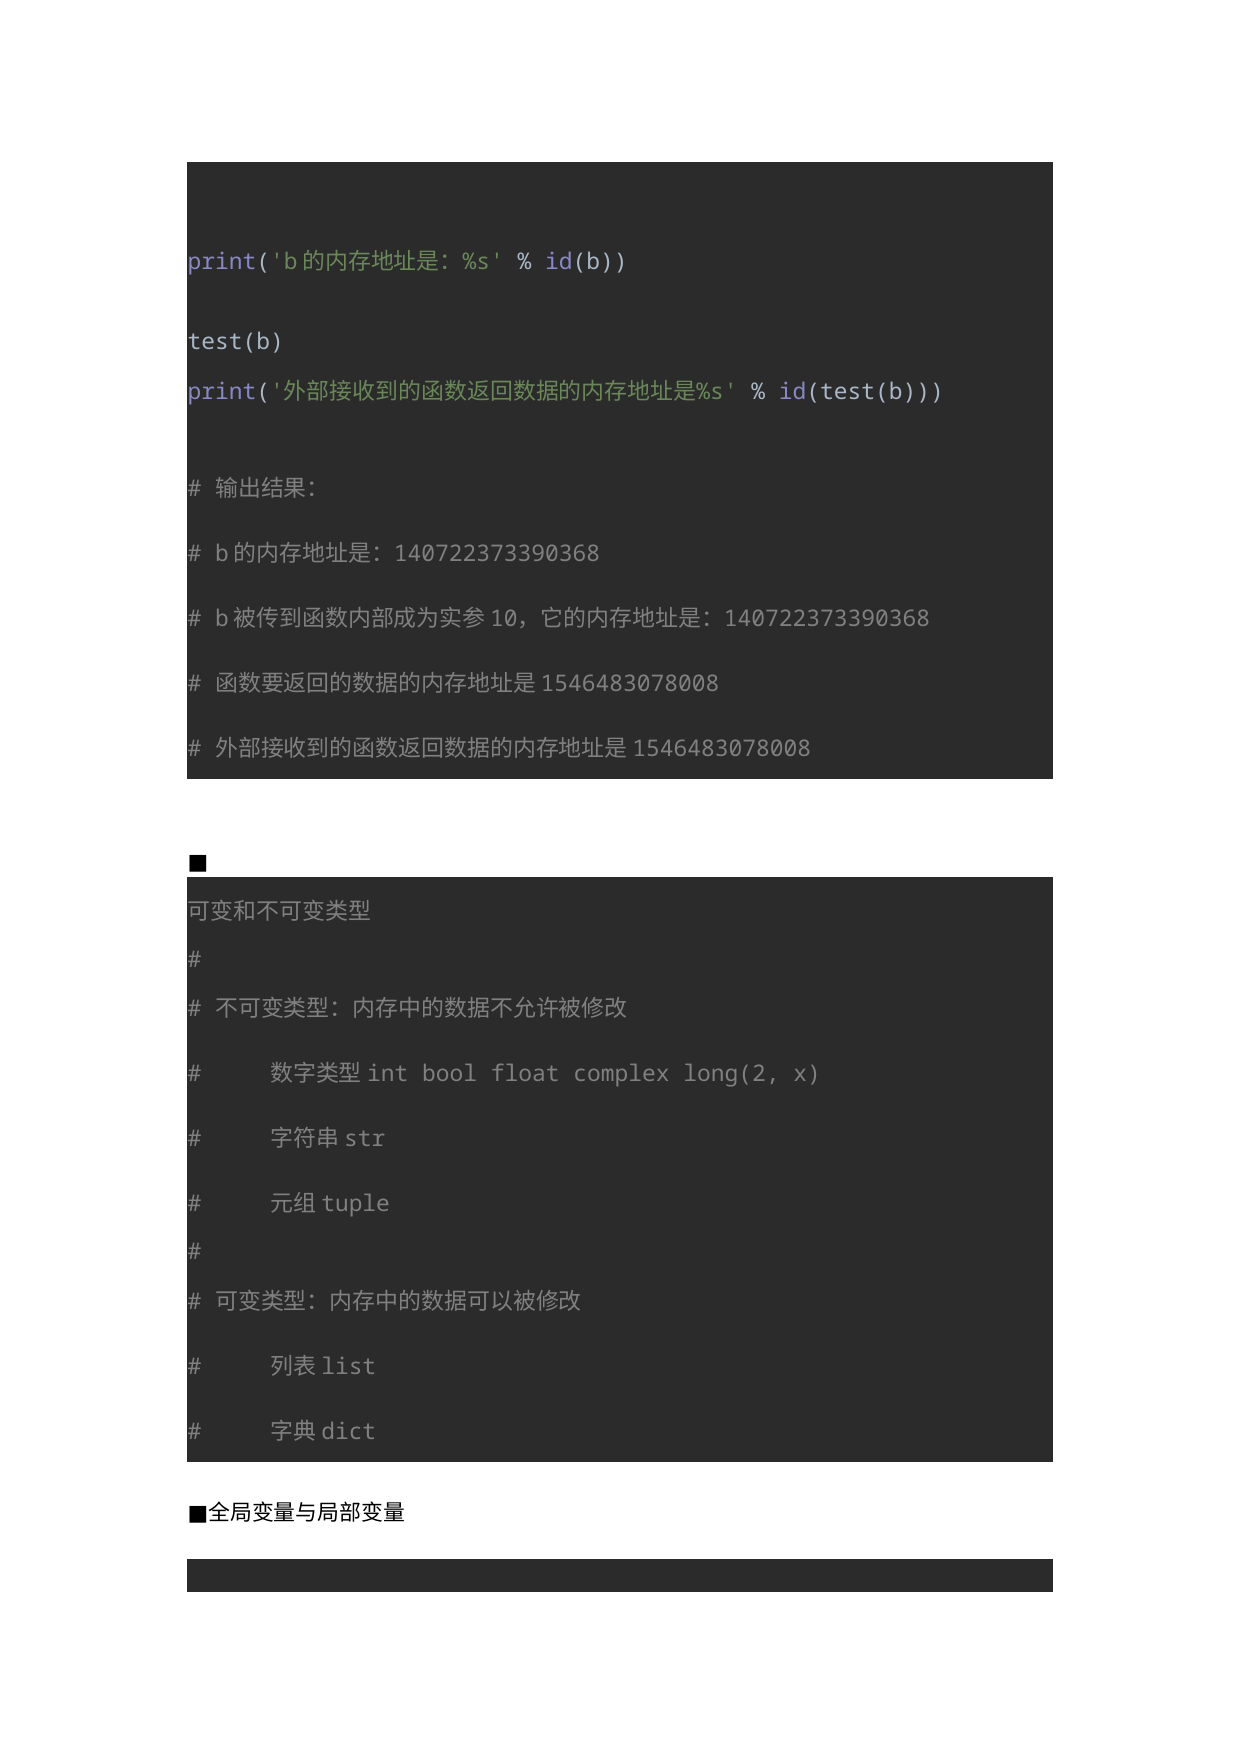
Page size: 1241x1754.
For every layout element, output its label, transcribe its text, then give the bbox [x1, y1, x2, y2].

text ■ [187, 844, 1053, 877]
text 可变和不可变类型 # # 不可变类型：内存中的数据不允许被修改 # 数字类型 int bool float complex long(2, x) # 字符串 str # 元组 tuple # # 可变类型：内存中的数据可以被修改 # 列表 list # 字典 dict [187, 877, 1053, 1462]
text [187, 1559, 1053, 1592]
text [187, 162, 1053, 779]
text ■全局变量与局部变量 [187, 1494, 1053, 1527]
